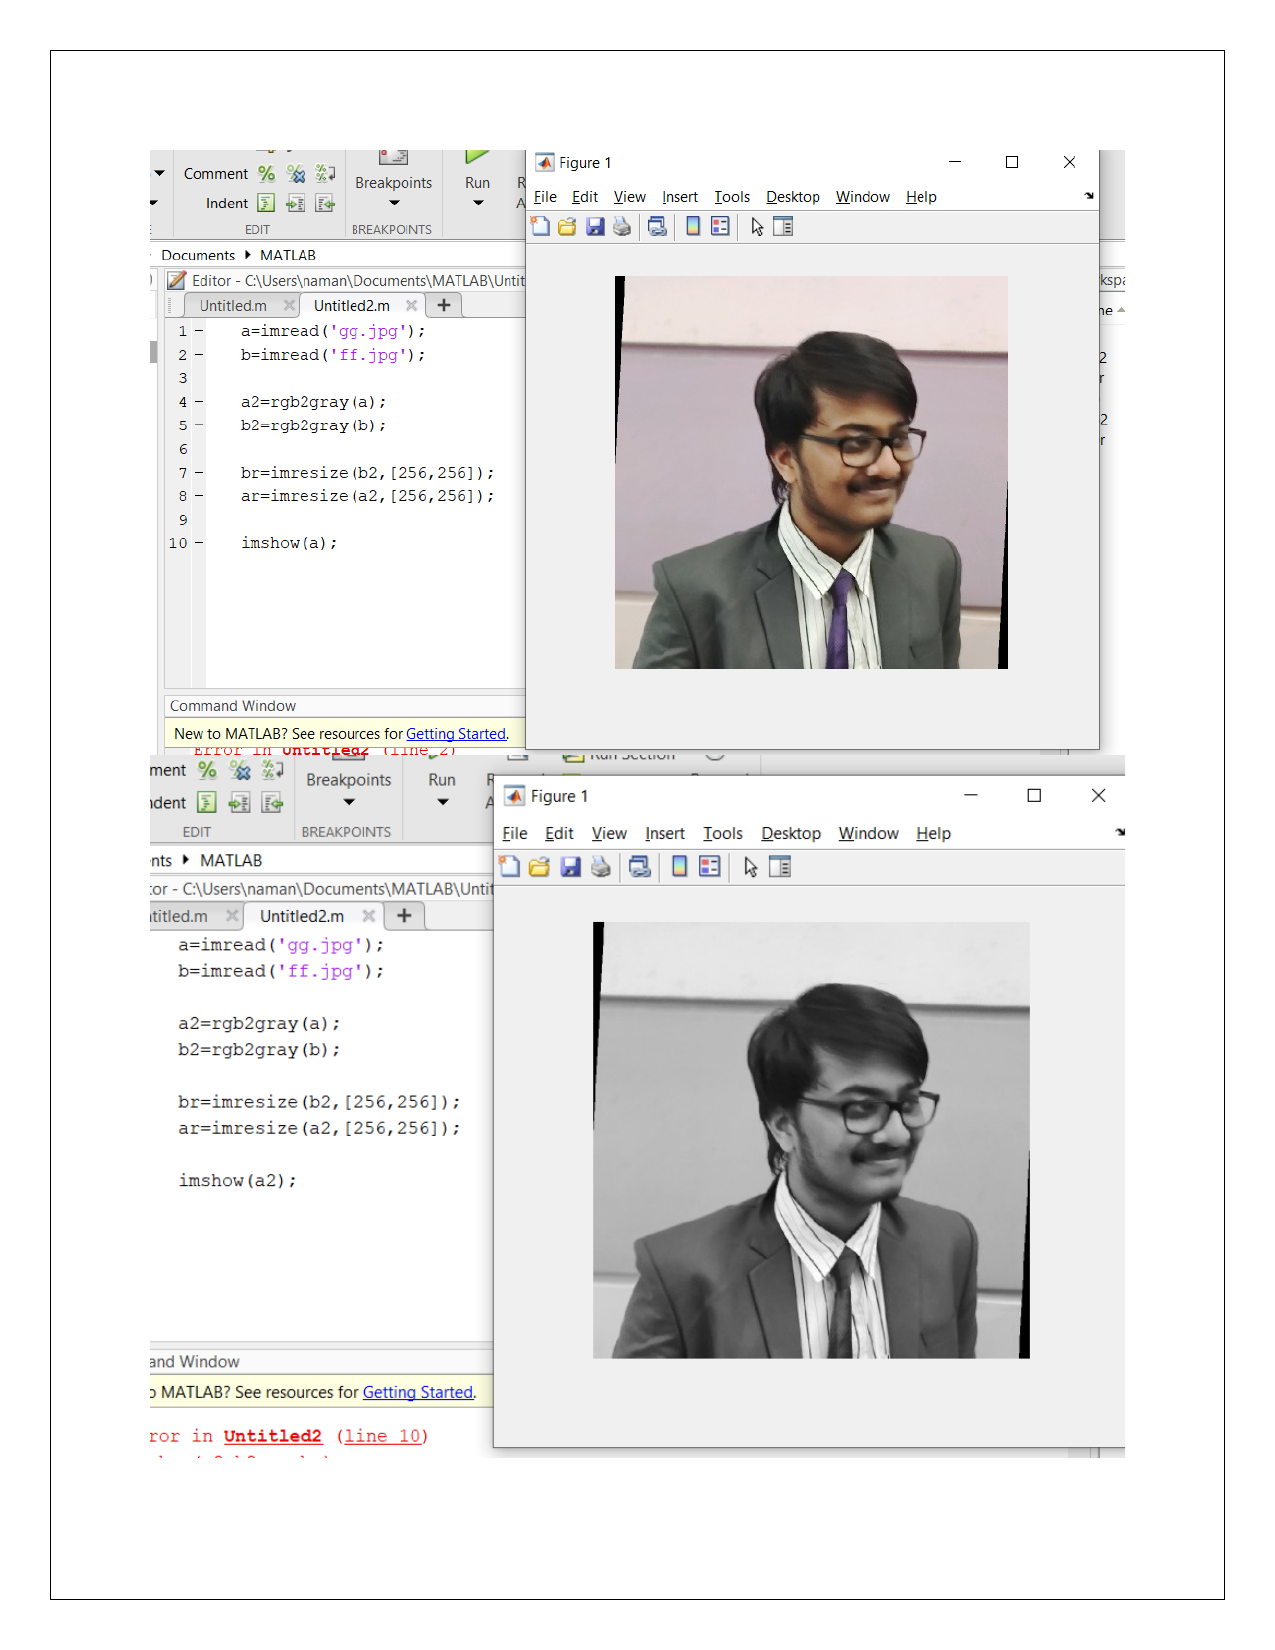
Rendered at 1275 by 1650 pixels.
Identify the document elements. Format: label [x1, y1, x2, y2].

picture [150, 150, 1125, 1458]
